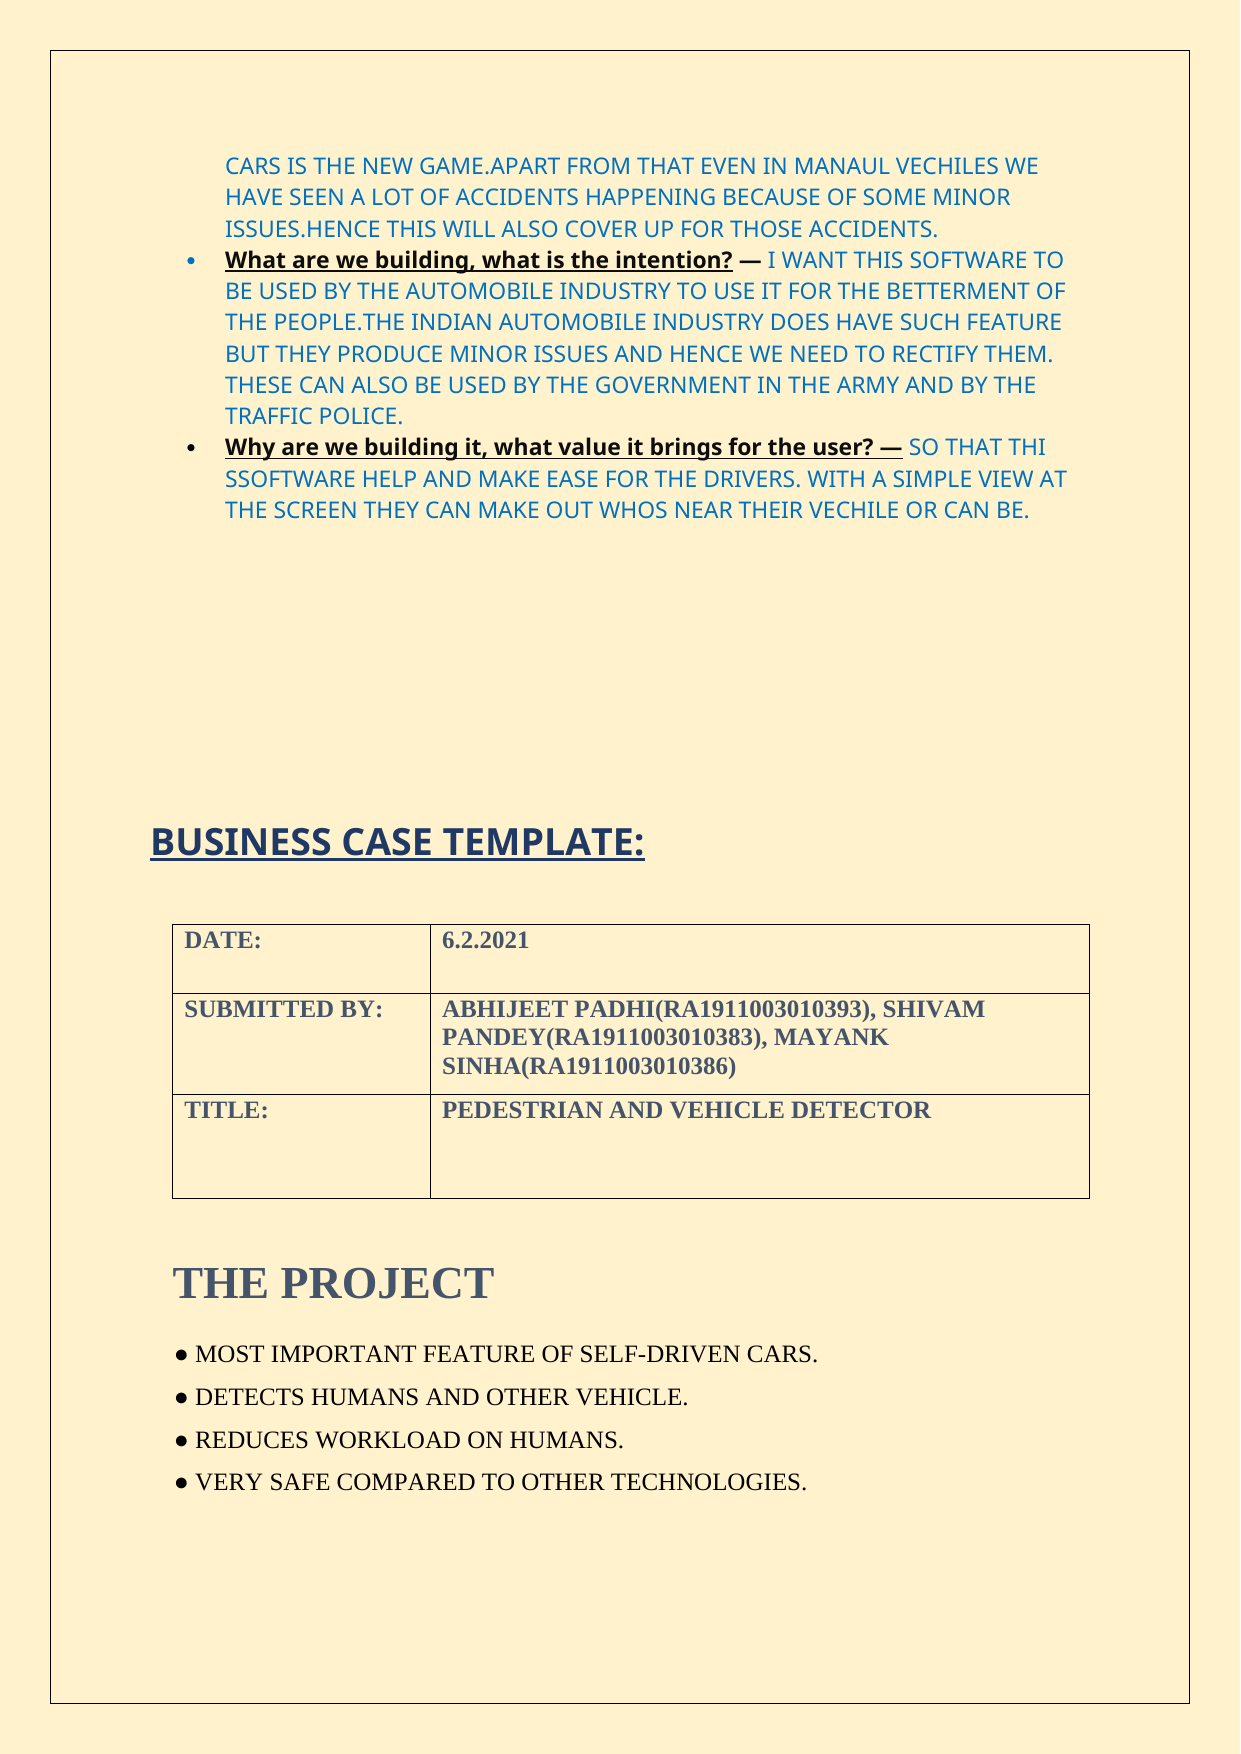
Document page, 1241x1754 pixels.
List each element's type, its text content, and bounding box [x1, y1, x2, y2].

text BUSINESS CASE TEMPLATE: [150, 815, 1090, 866]
text ● VERY SAFE COMPARED TO OTHER TECHNOLOGIES. [174, 1467, 1090, 1496]
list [187, 150, 1090, 244]
list What are we building, what is the intention? — I WANT THIS SOFTWARE TO BE USED BY THE AUTOMOBILE INDUSTRY TO USE IT FOR THE BETTERMENT OF THE PEOPLE.THE INDIAN AUTOMOBILE INDUSTRY DOES HAVE SUCH FEATURE BUT THEY PRODUCE MINOR ISSUES AND HENCE WE NEED TO RECTIFY THEM. THESE CAN ALSO BE USED BY THE GOVERNMENT IN THE ARMY AND BY THE TRAFFIC POLICE. [187, 244, 1090, 431]
list Why are we building it, what value it brings for the user? — SO THAT THI SSOFTWARE HELP AND MAKE EASE FOR THE DRIVERS. WITH A SIMPLE VIEW AT THE SCREEN THEY CAN MAKE OUT WHOS NEAR THEIR VECHILE OR CAN BE. [187, 431, 1090, 525]
table_header 6.2.2021 [431, 925, 1089, 993]
text ● MOST IMPORTANT FEATURE OF SELF-DRIVEN CARS. [174, 1339, 1090, 1368]
table_cell ABHIJEET PADHI(RA1911003010393), SHIVAM PANDEY(RA1911003010383), MAYANK SINHA(RA1911003010386) [431, 994, 1089, 1094]
table_header DATE: [173, 925, 430, 993]
text THE PROJECT [172, 1256, 1090, 1309]
table_cell TITLE: [173, 1095, 430, 1197]
table_cell SUBMITTED BY: [173, 994, 430, 1094]
table_cell PEDESTRIAN AND VEHICLE DETECTOR [431, 1095, 1089, 1197]
text ● DETECTS HUMANS AND OTHER VEHICLE. [174, 1382, 1090, 1411]
text ● REDUCES WORKLOAD ON HUMANS. [174, 1425, 1090, 1453]
